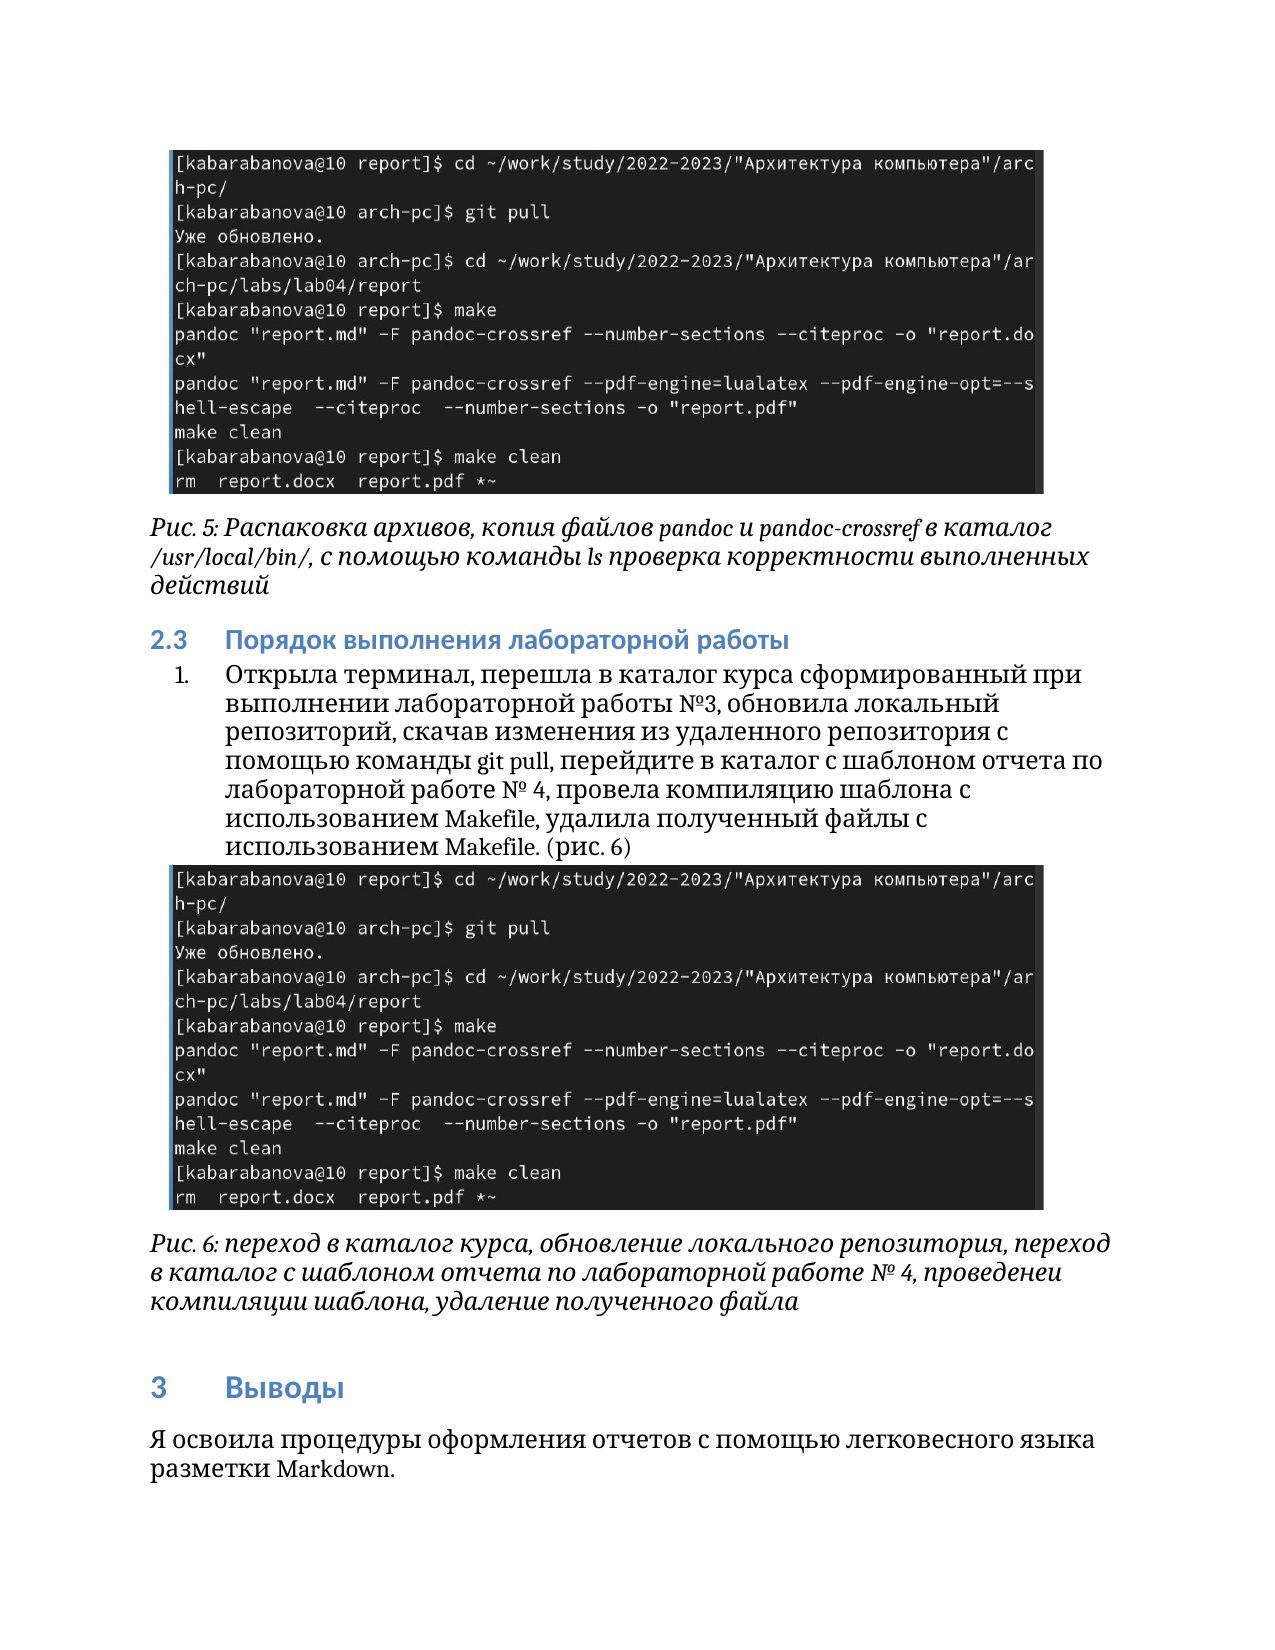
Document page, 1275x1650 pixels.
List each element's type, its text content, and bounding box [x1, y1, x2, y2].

picture [168, 865, 1044, 1210]
subtitle 3 Выводы [150, 1366, 1125, 1407]
list Открыла терминал, перешла в каталог курса сформированный при выполнении лабораторной работы №3, обновила локальный репозиторий, скачав изменения из удаленного репозитория с помощью команды git pull, перейдите в каталог с шаблоном отчета по лабораторной работе № 4, провела компиляцию шаблона с использованием Makefile, удалила полученный файлы с использованием Makefile. (рис. 6) [175, 661, 1125, 862]
text Рис. 6: переход в каталог курса, обновление локального репозитория, переход в каталог с шаблоном отчета по лабораторной работе № 4, проведенеи компиляции шаблона, удаление полученного файла [150, 1230, 1125, 1316]
picture [168, 150, 1044, 494]
text Рис. 5: Распаковка архивов, копия файлов pandoc и pandoc-crossref в каталог /usr/local/bin/, с помощью команды ls проверка корректности выполненных действий [150, 514, 1125, 601]
subtitle 2.3 Порядок выполнения лабораторной работы [150, 621, 1125, 657]
text Я освоила процедуры оформления отчетов с помощью легковесного языка разметки Markdown. [150, 1426, 1125, 1483]
